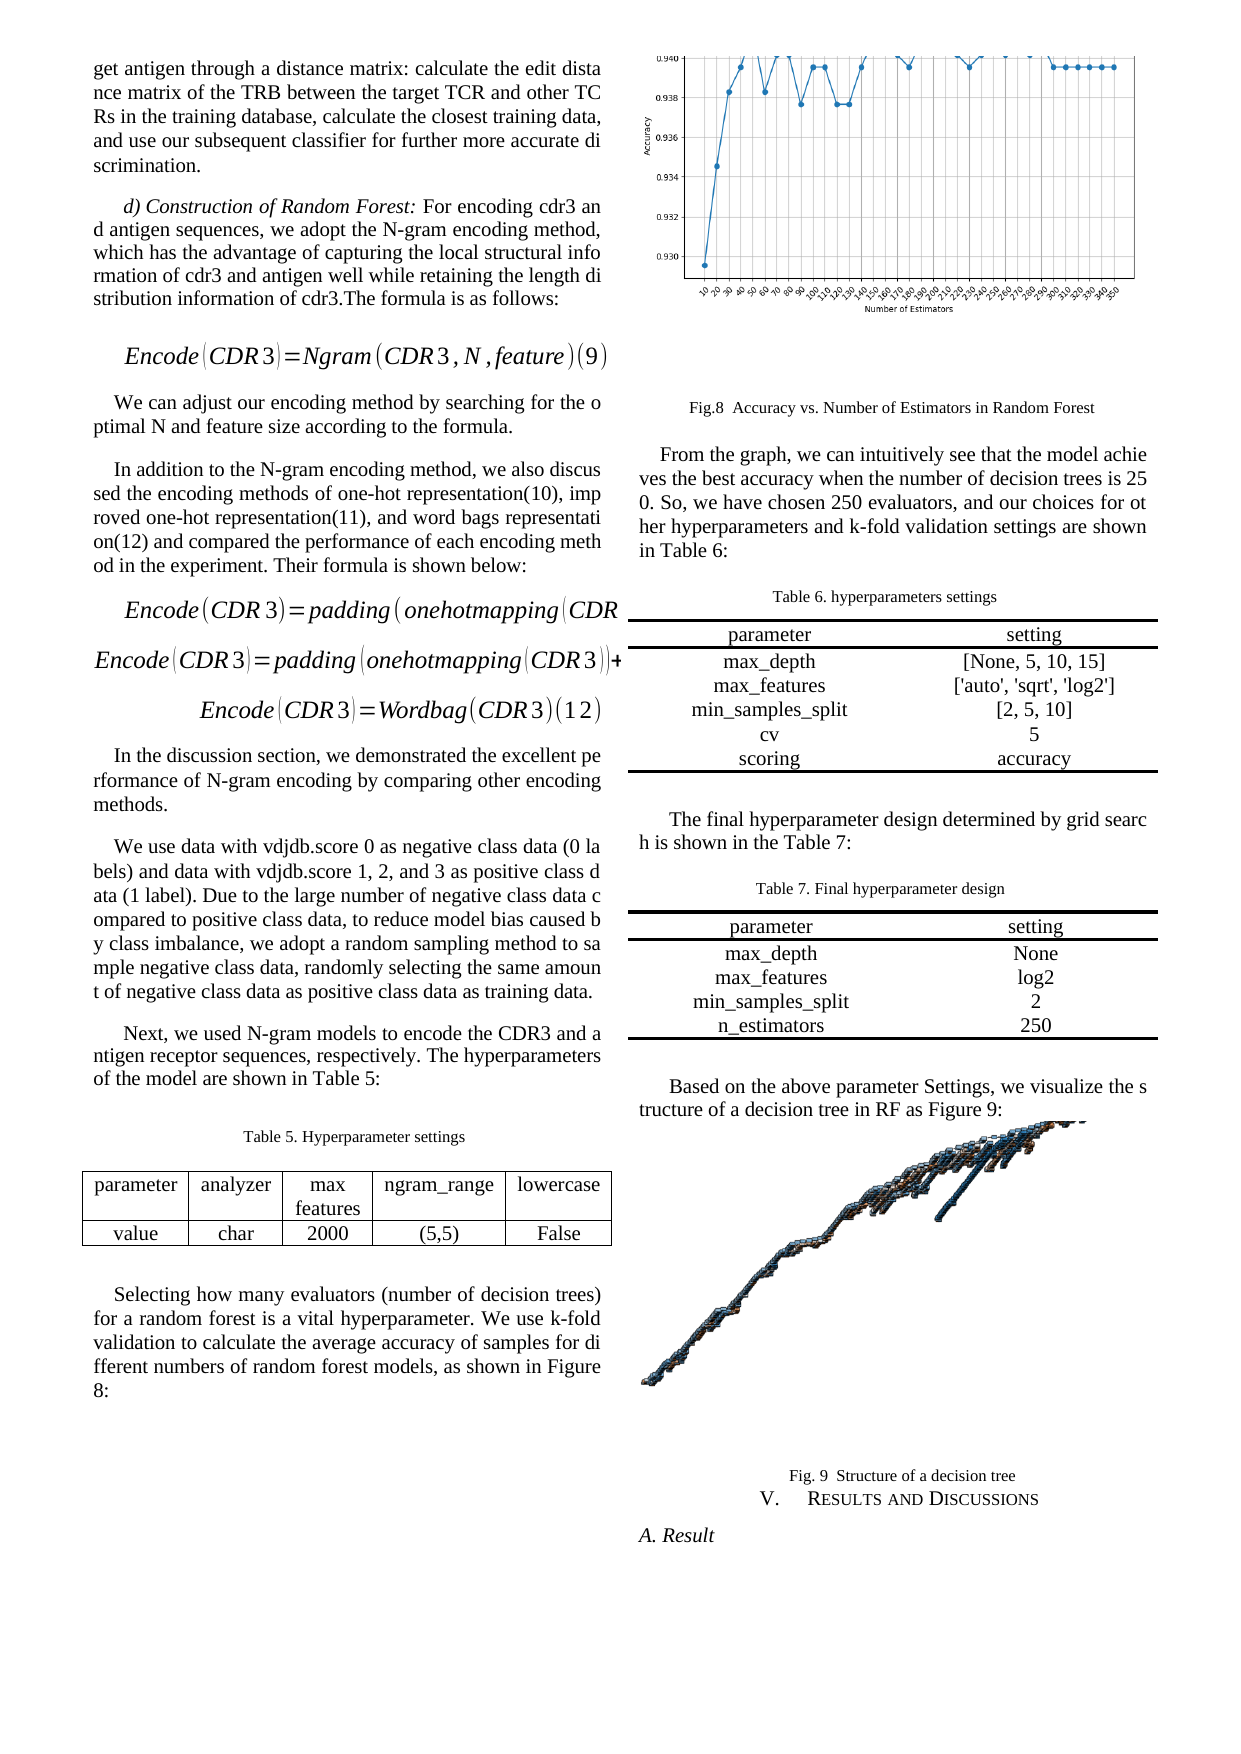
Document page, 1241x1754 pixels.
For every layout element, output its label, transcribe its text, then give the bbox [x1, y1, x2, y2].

text Fig. 9 Structure of a decision tree [639, 1465, 1147, 1484]
text From the graph, we can intuitively see that the model achieves the best accuracy when the number of decision trees is 250. So, we have chosen 250 evaluators, and our choices for other hyperparameters and k-fold validation settings are shown in Table 6: [639, 442, 1147, 562]
text Table 6. hyperparameters settings [639, 587, 1147, 606]
table_cell accuracy [911, 746, 1158, 769]
table_cell 5 [911, 721, 1158, 746]
table_cell min_samples_split [628, 989, 914, 1013]
table_header parameter [83, 1172, 188, 1220]
table_cell None [914, 941, 1158, 965]
table_cell cv [628, 721, 911, 746]
table_cell log2 [914, 965, 1158, 989]
table_header setting [914, 914, 1158, 938]
table_header lowercase [506, 1172, 611, 1220]
table_cell ['auto', 'sqrt', 'log2'] [911, 673, 1158, 697]
text We use data with vdjdb.score 0 as negative class data (0 labels) and data with vdjdb.score 1, 2, and 3 as positive class data (1 label). Due to the large number of negative class data compared to positive class data, to reduce model bias caused by class imbalance, we adopt a random sampling method to sample negative class data, randomly selecting the same amount of negative class data as positive class data as training data. [93, 834, 601, 1003]
table_header max features [283, 1172, 372, 1220]
picture [638, 1121, 1154, 1389]
table_cell char [189, 1221, 282, 1245]
text In the discussion section, we demonstrated the excellent performance of N-gram encoding by comparing other encoding methods. [93, 743, 601, 816]
table_header setting [911, 622, 1158, 646]
table_cell (5,5) [373, 1221, 505, 1245]
table_header ngram_range [373, 1172, 505, 1220]
text Next, we used N-gram models to encode the CDR3 and antigen receptor sequences, respectively. The hyperparameters of the model are shown in Table 5: [93, 1022, 601, 1090]
text Based on the above parameter Settings, we visualize the structure of a decision tree in RF as Figure 9: [639, 1075, 1147, 1121]
table_cell 250 [914, 1013, 1158, 1037]
text We can adjust our encoding method by searching for the optimal N and feature size according to the formula. [93, 390, 601, 438]
table_cell scoring [628, 746, 911, 769]
table_cell n_estimators [628, 1013, 914, 1037]
table_header parameter [628, 914, 914, 938]
table_cell 2 [914, 989, 1158, 1013]
table_cell min_samples_split [628, 698, 911, 721]
text Table 5. Hyperparameter settings [243, 1127, 601, 1146]
picture [638, 56, 1139, 320]
table_cell [2, 5, 10] [911, 698, 1158, 721]
text In addition to the N-gram encoding method, we also discussed the encoding methods of one-hot representation(10), improved one-hot representation(11), and word bags representation(12) and compared the performance of each encoding method in the experiment. Their formula is shown below: [93, 457, 601, 577]
table_cell max_depth [628, 941, 914, 965]
table_header parameter [628, 622, 911, 646]
table_cell max_depth [628, 649, 911, 673]
table_cell max_features [628, 673, 911, 697]
table_cell max_features [628, 965, 914, 989]
table_cell value [83, 1221, 188, 1245]
list Construction of Random Forest: For encoding cdr3 and antigen sequences, we adopt the N-gram encoding method, which has the advantage of capturing the local structural information of cdr3 and antigen well while retaining the length distribution information of cdr3.The formula is as follows: [93, 195, 601, 310]
table_cell 2000 [283, 1221, 372, 1245]
list Result [639, 1523, 1147, 1547]
table_cell False [506, 1221, 611, 1245]
text Table 7. Final hyperparameter design [639, 879, 1147, 898]
text The final hyperparameter design determined by grid search is shown in the Table 7: [639, 808, 1147, 854]
subtitle Results and Discussions [639, 1486, 1147, 1509]
table_header analyzer [189, 1172, 282, 1220]
text Fig.8 Accuracy vs. Number of Estimators in Random Forest [639, 398, 1147, 417]
table_cell [None, 5, 10, 15] [911, 649, 1158, 673]
text Selecting how many evaluators (number of decision trees) for a random forest is a vital hyperparameter. We use k-fold validation to calculate the average accuracy of samples for different numbers of random forest models, as shown in Figure 8: [93, 1282, 601, 1402]
